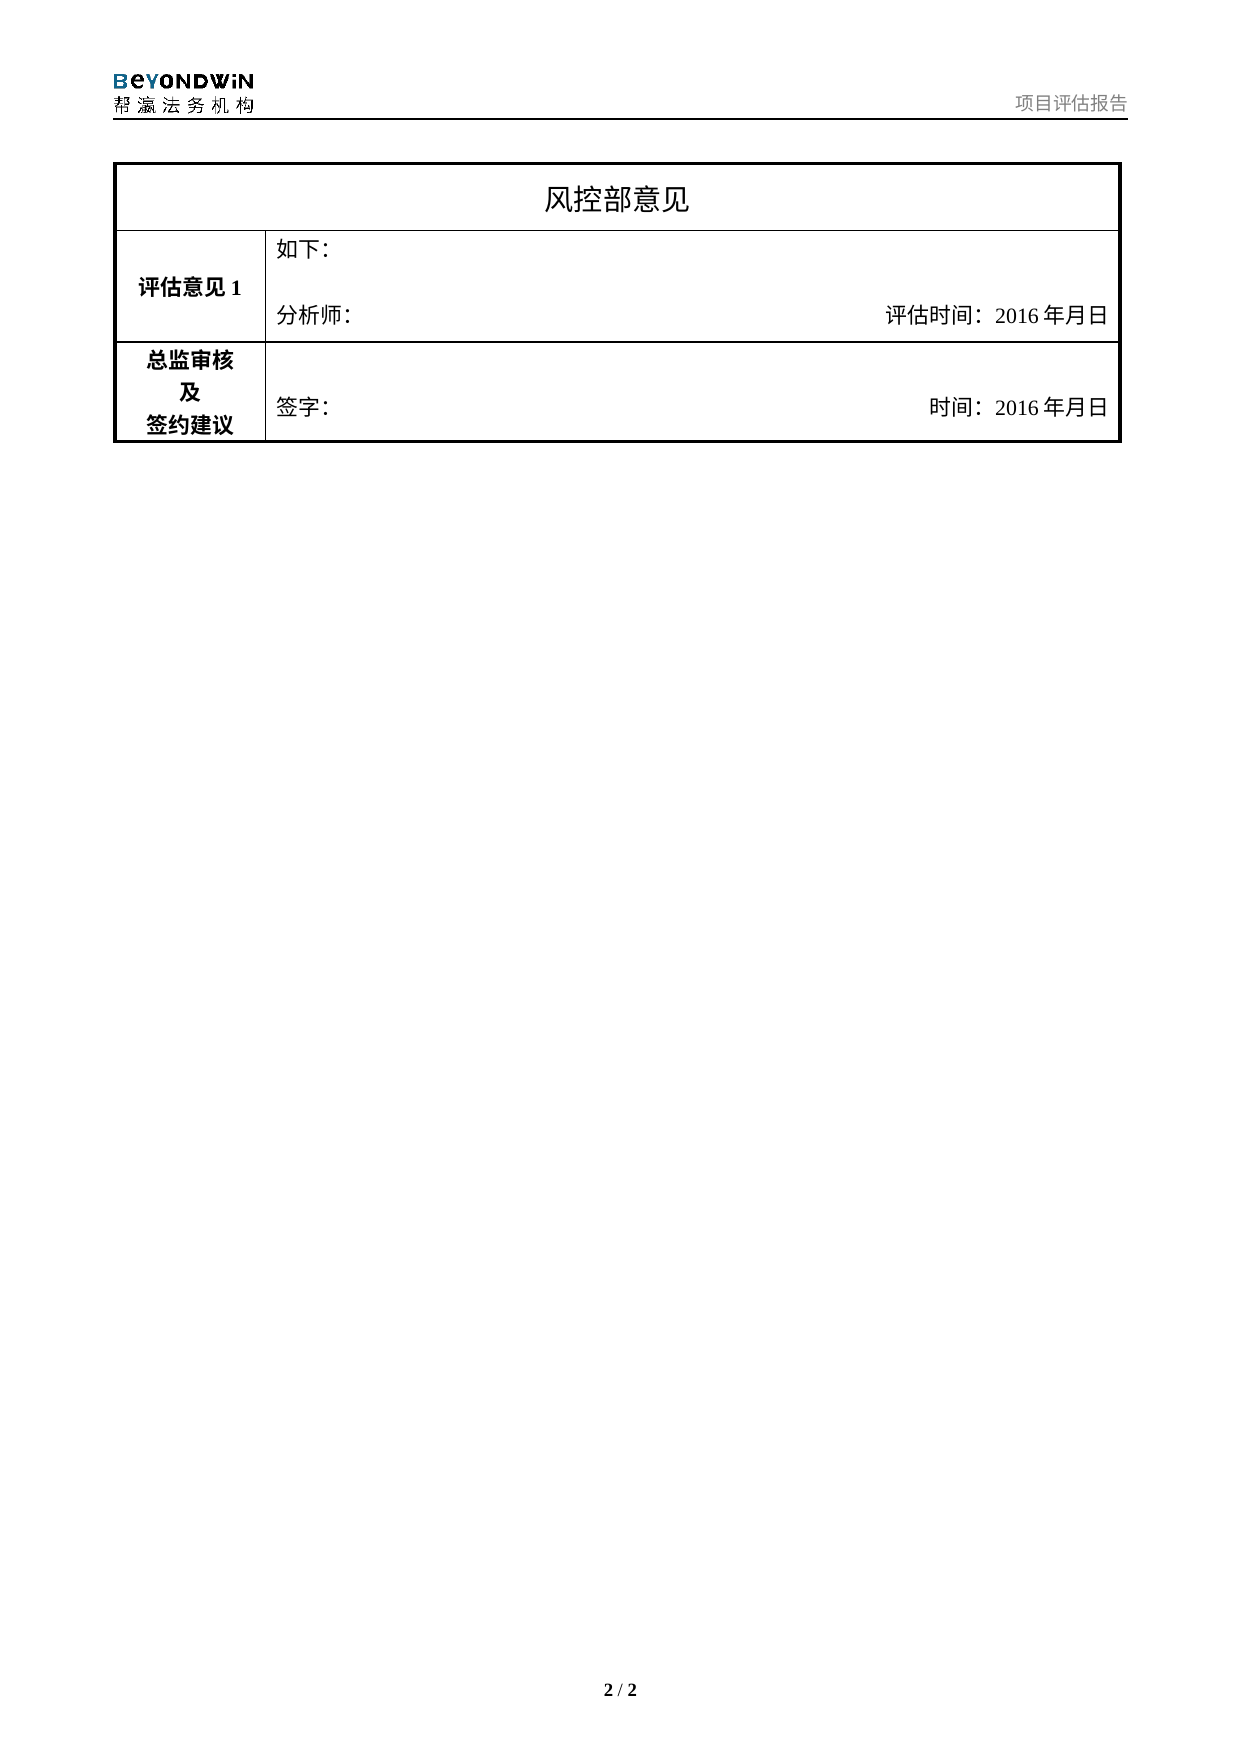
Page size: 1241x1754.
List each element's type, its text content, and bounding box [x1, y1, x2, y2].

table_cell 如下： [266, 231, 1118, 296]
table_cell 时间：2016年月日 [693, 387, 1118, 440]
table_cell [266, 343, 1118, 387]
table_cell 评估时间：2016年月日 [693, 296, 1118, 341]
picture [112, 73, 254, 115]
table_cell 总监审核 及 签约建议 [117, 343, 265, 440]
table_cell 评估意见1 [117, 231, 265, 341]
table_header 风控部意见 [117, 165, 1118, 230]
table_cell 分析师： [266, 296, 692, 341]
table_cell 签字： [266, 387, 692, 440]
